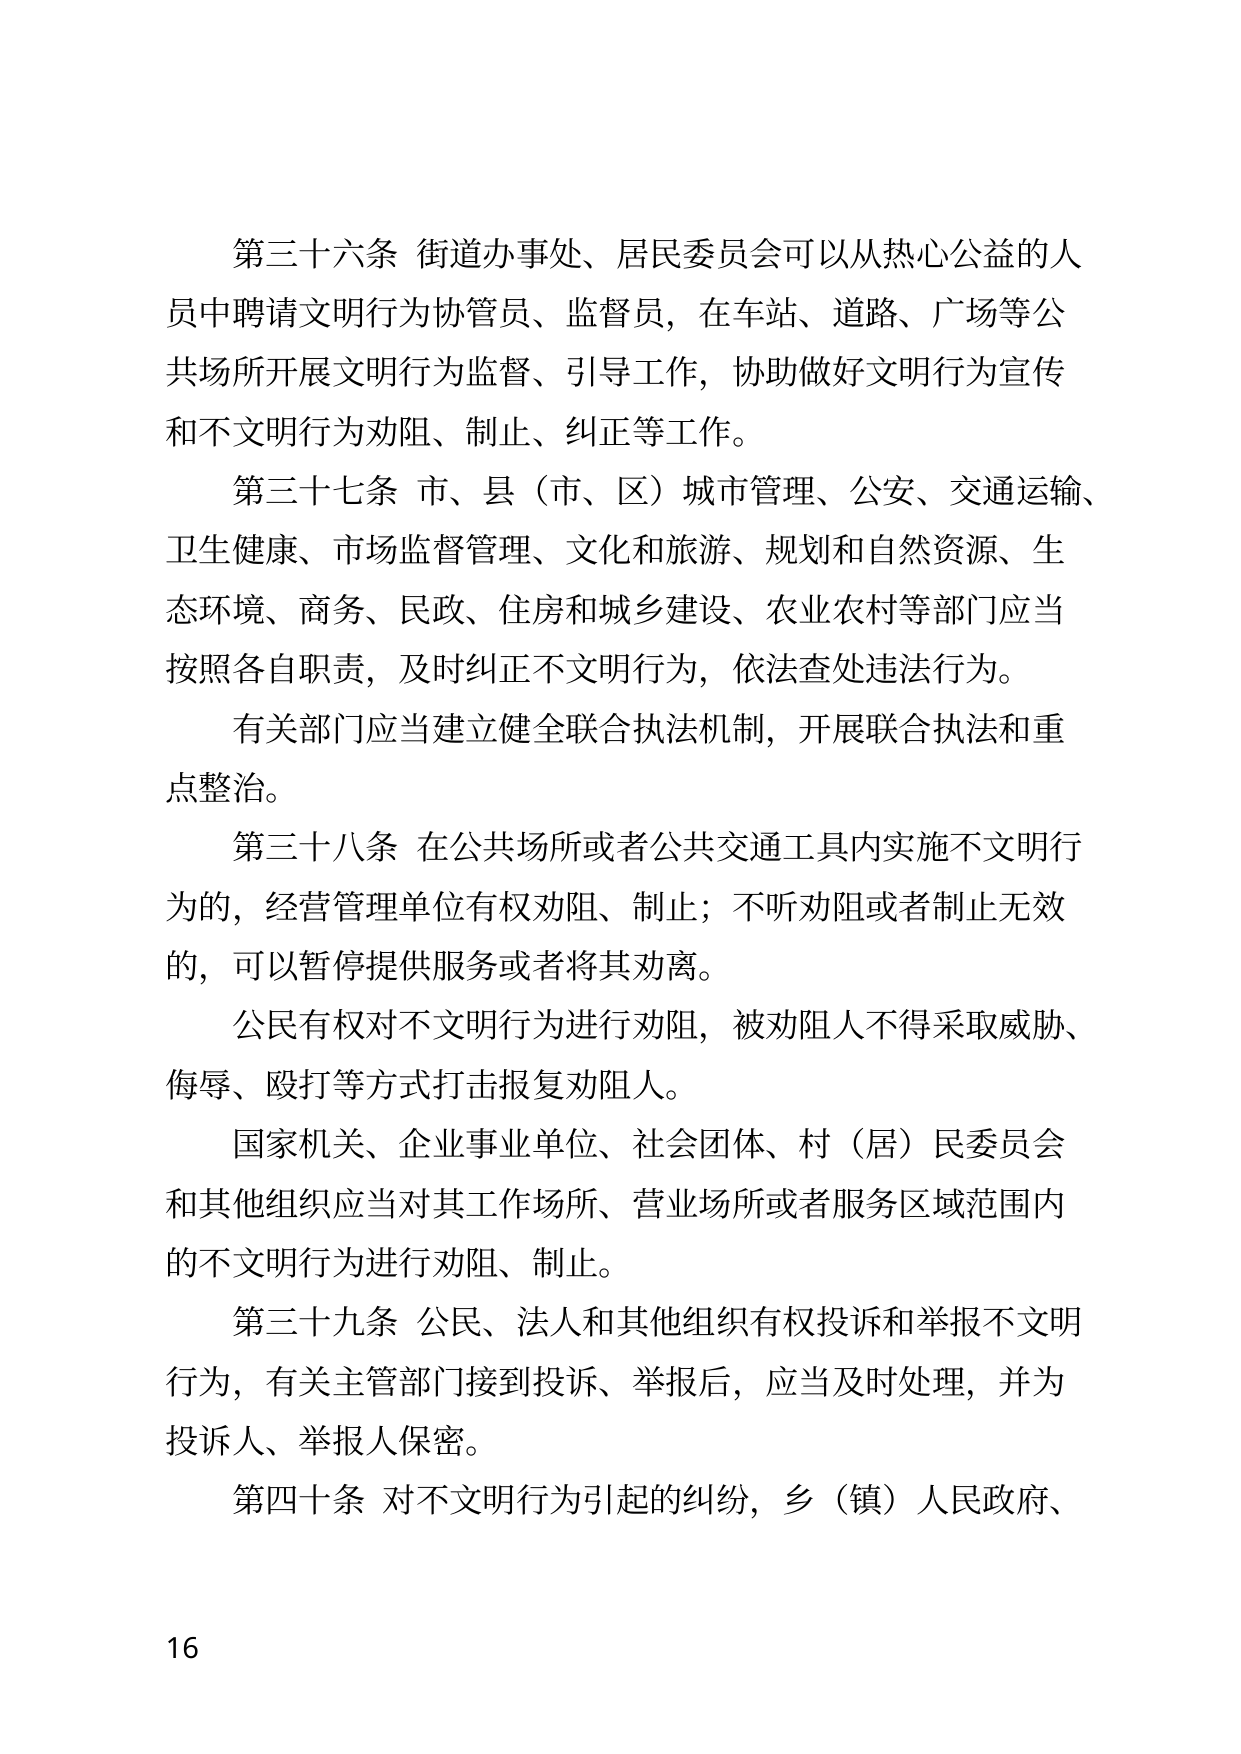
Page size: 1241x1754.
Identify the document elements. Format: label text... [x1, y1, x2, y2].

text 第三十九条 公民、法人和其他组织有权投诉和举报不文明行为，有关主管部门接到投诉、举报后，应当及时处理，并为投诉人、举报人保密。 [165, 1287, 1087, 1465]
text 第三十六条 街道办事处、居民委员会可以从热心公益的人员中聘请文明行为协管员、监督员，在车站、道路、广场等公共场所开展文明行为监督、引导工作，协助做好文明行为宣传和不文明行为劝阻、制止、纠正等工作。 [165, 218, 1087, 456]
text 公民有权对不文明行为进行劝阻，被劝阻人不得采取威胁、侮辱、殴打等方式打击报复劝阻人。 [165, 990, 1087, 1109]
text 第三十八条 在公共场所或者公共交通工具内实施不文明行为的，经营管理单位有权劝阻、制止；不听劝阻或者制止无效的，可以暂停提供服务或者将其劝离。 [165, 812, 1087, 990]
text 国家机关、企业事业单位、社会团体、村（居）民委员会和其他组织应当对其工作场所、营业场所或者服务区域范围内的不文明行为进行劝阻、制止。 [165, 1109, 1087, 1287]
text 有关部门应当建立健全联合执法机制，开展联合执法和重点整治。 [165, 693, 1087, 812]
text 第三十七条 市、县（市、区）城市管理、公安、交通运输、卫生健康、市场监督管理、文化和旅游、规划和自然资源、生态环境、商务、民政、住房和城乡建设、农业农村等部门应当按照各自职责，及时纠正不文明行为，依法查处违法行为。 [165, 456, 1087, 693]
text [165, 1465, 1087, 1525]
